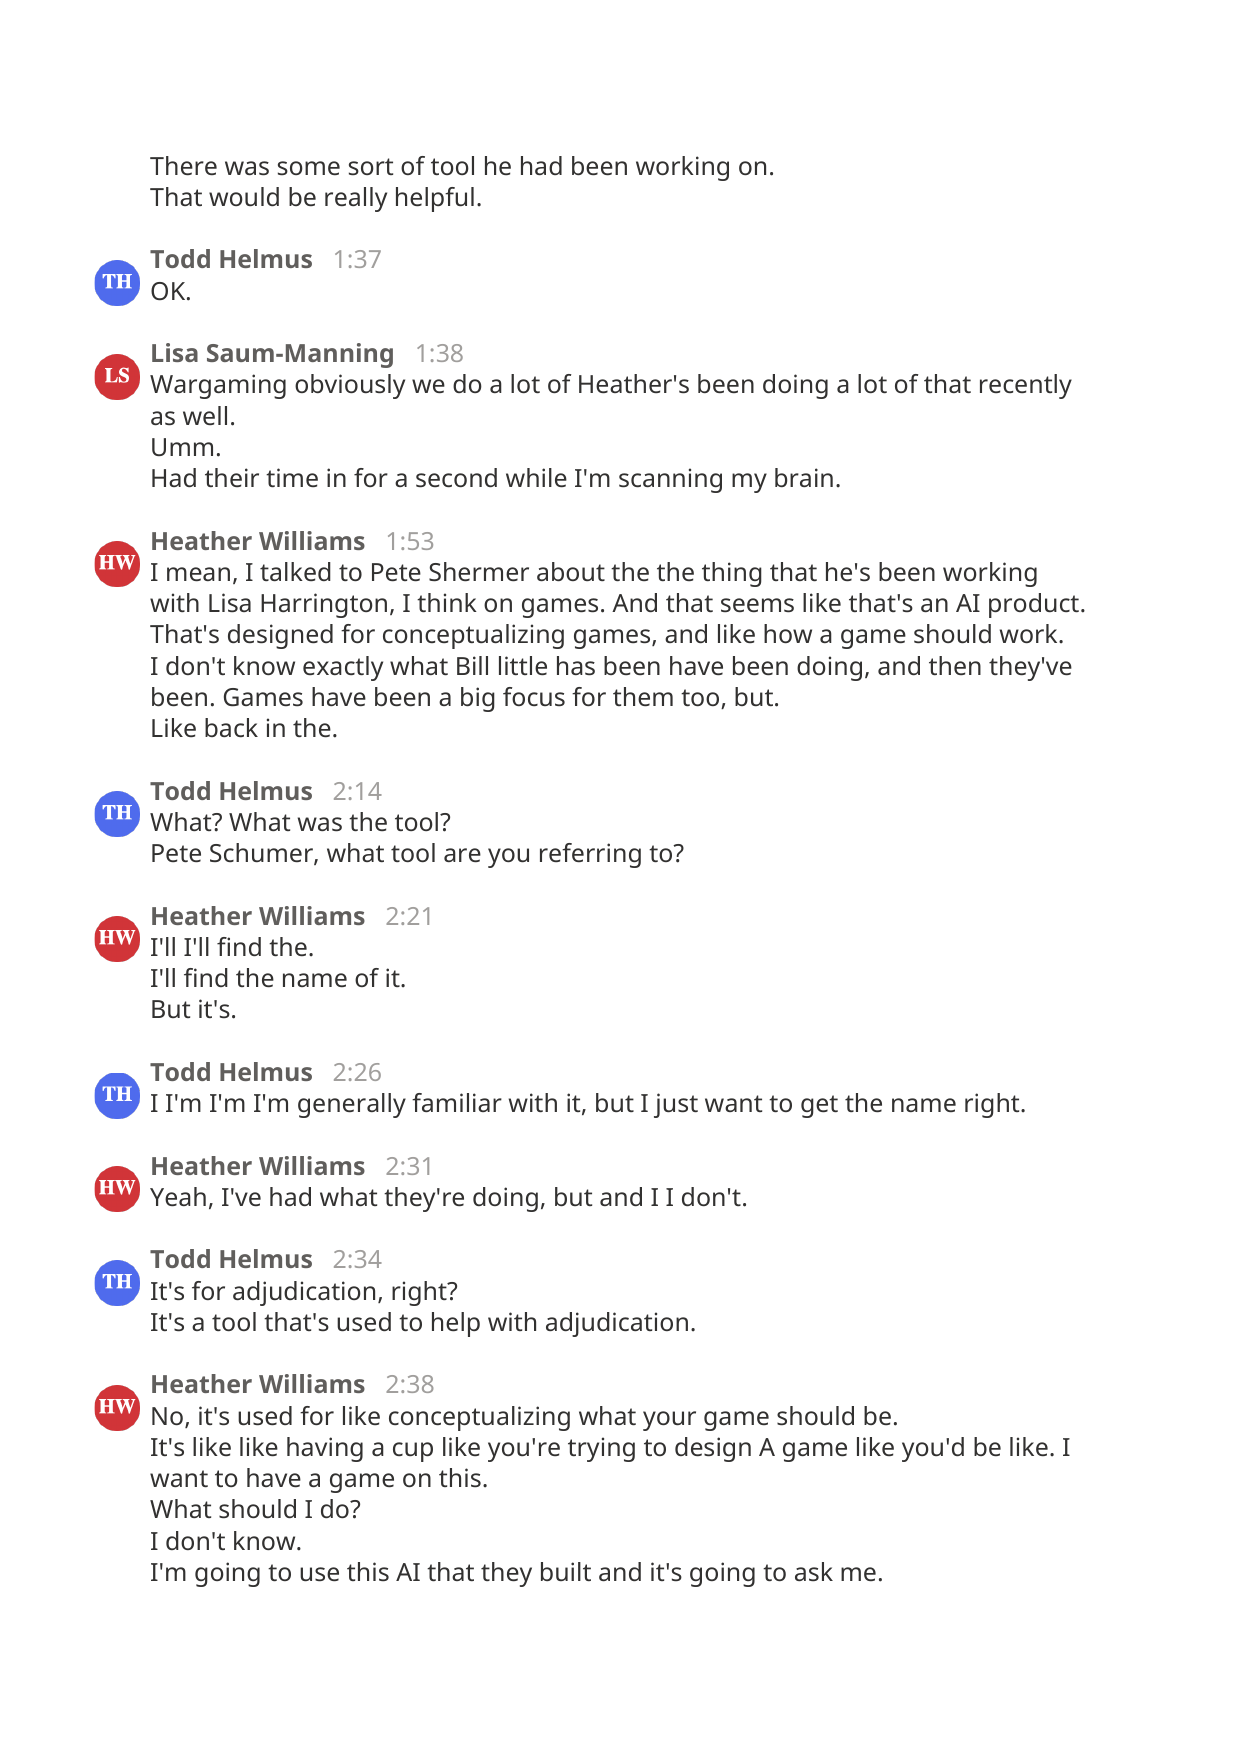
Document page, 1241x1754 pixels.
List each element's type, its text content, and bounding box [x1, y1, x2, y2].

picture [94, 1385, 140, 1431]
picture [94, 354, 140, 400]
picture [94, 260, 140, 306]
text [150, 1337, 1090, 1587]
text Heather Williams 1:53 I mean, I talked to Pete Shermer about the the thing that he's been working with Lisa Harrington, I think on games. And that seems like that's an AI product. That's designed for conceptualizing games, and like how a game should work. I don't know exactly what Bill little has been have been doing, and then they've been. Games have been a big focus for them too, but. Like back in the. [150, 494, 1090, 744]
text Todd Helmus 1:37 OK. [150, 212, 1090, 306]
picture [94, 791, 140, 837]
text Todd Helmus 2:14 What? What was the tool? Pete Schumer, what tool are you referring to? [150, 744, 1090, 869]
picture [94, 916, 140, 962]
picture [94, 1073, 140, 1119]
text Heather Williams 2:31 Yeah, I've had what they're doing, but and I I don't. [150, 1119, 1090, 1212]
picture [94, 1260, 140, 1306]
text Heather Williams 2:21 I'll I'll find the. I'll find the name of it. But it's. [150, 869, 1090, 1025]
text Lisa Saum-Manning 1:38 Wargaming obviously we do a lot of Heather's been doing a lot of that recently as well. Umm. Had their time in for a second while I'm scanning my brain. [150, 306, 1090, 494]
picture [94, 1166, 140, 1212]
text Todd Helmus 2:26 I I'm I'm I'm generally familiar with it, but I just want to get the name right. [150, 1025, 1090, 1119]
picture [94, 541, 140, 587]
text Todd Helmus 2:34 It's for adjudication, right? It's a tool that's used to help with adjudication. [150, 1212, 1090, 1337]
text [150, 150, 1090, 212]
